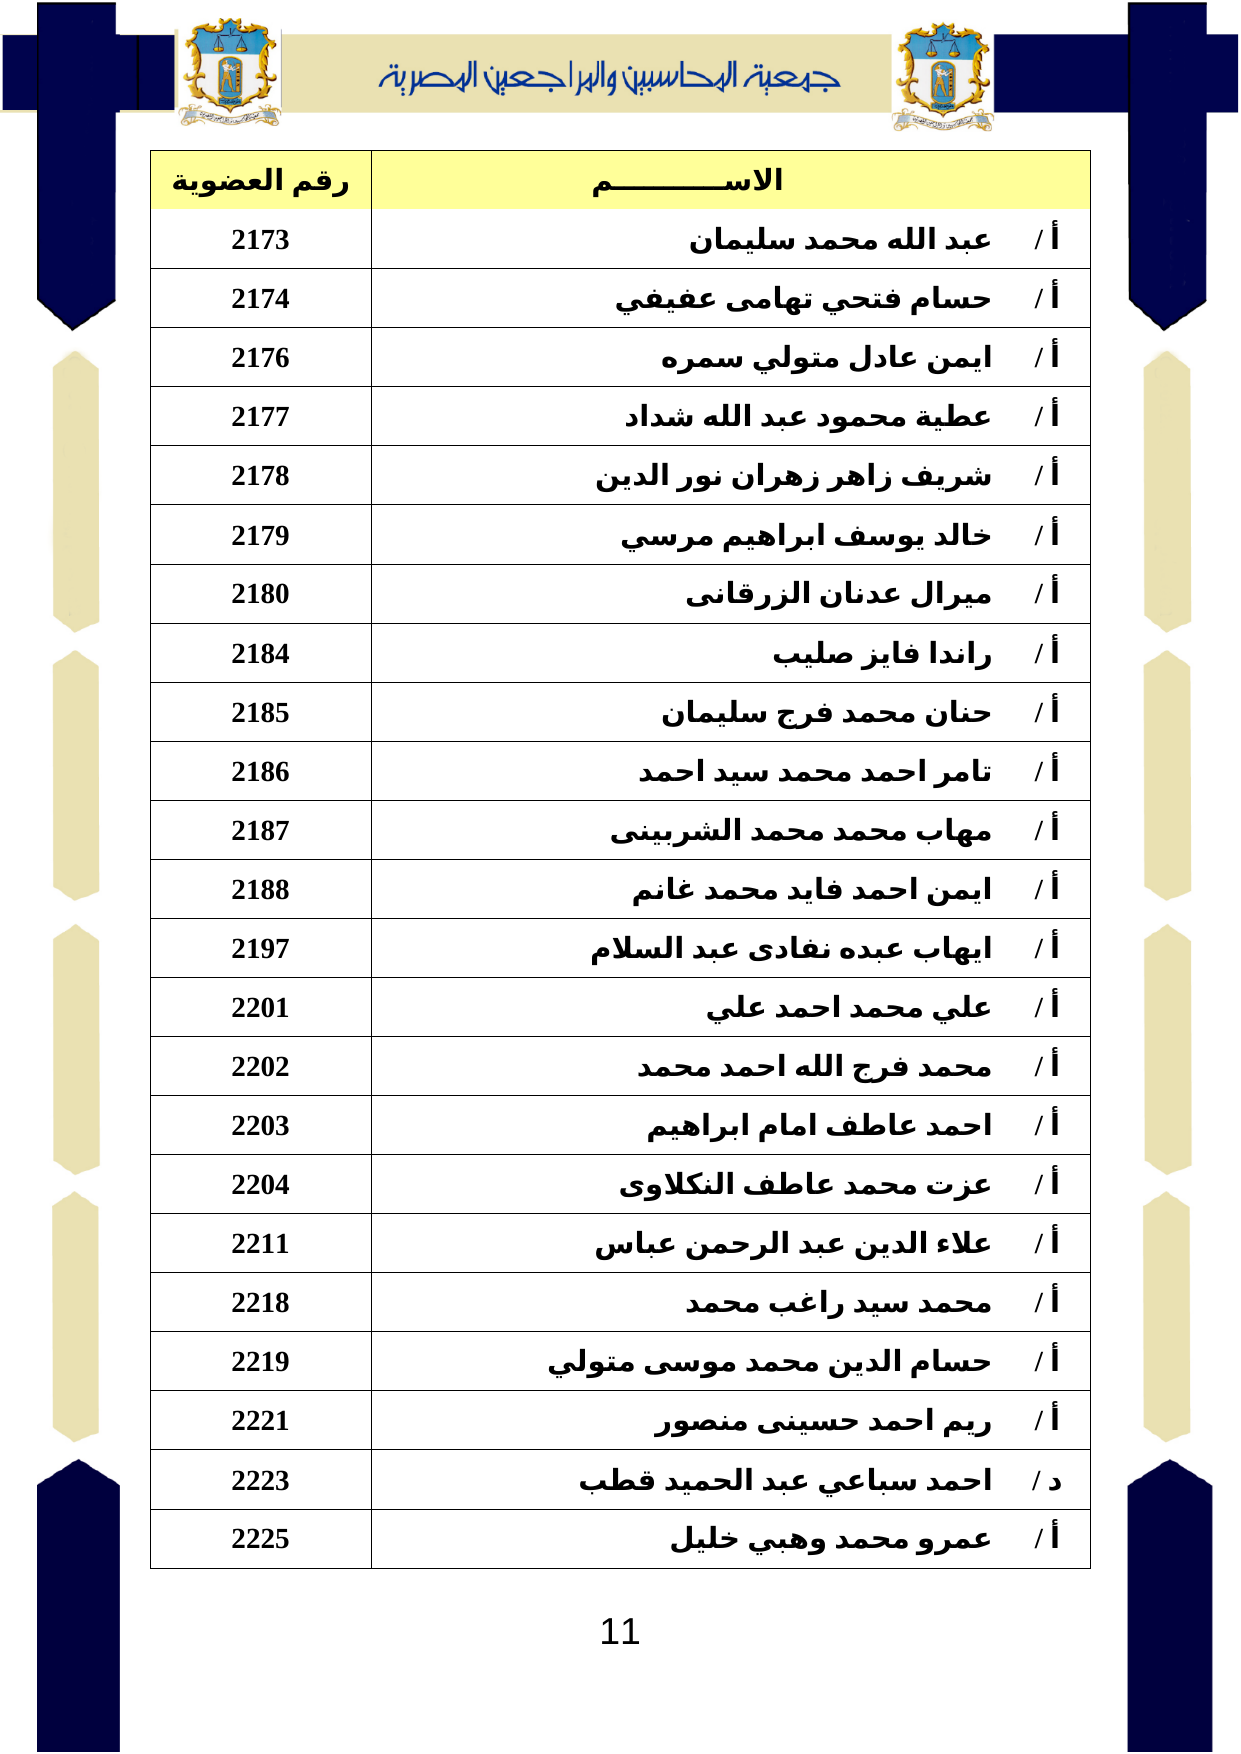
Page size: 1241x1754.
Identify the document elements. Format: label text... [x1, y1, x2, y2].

table_cell 2221 [151, 1391, 371, 1449]
table_cell 2219 [151, 1332, 371, 1390]
table_cell محمد سيد راغب محمد [372, 1273, 1004, 1331]
table_cell 2201 [151, 978, 371, 1036]
picture [0, 0, 1241, 1752]
table_cell عطية محمود عبد الله شداد [372, 387, 1004, 445]
table_cell 2174 [151, 269, 371, 327]
table_cell أ / [1004, 742, 1090, 800]
table_cell 2223 [151, 1450, 371, 1508]
table_header الاســـــــــــم [372, 151, 1004, 209]
table_cell تامر احمد محمد سيد احمد [372, 742, 1004, 800]
table_cell 2176 [151, 328, 371, 386]
table_cell 2202 [151, 1037, 371, 1095]
table_cell مهاب محمد محمد الشربينى [372, 801, 1004, 859]
table_cell أ / [1004, 505, 1090, 563]
table_cell عمرو محمد وهبي خليل [372, 1510, 1004, 1567]
table_cell د / [1004, 1450, 1090, 1508]
table_cell 2225 [151, 1510, 371, 1567]
table_cell خالد يوسف ابراهيم مرسي [372, 505, 1004, 563]
table_cell ايهاب عبده نفادى عبد السلام [372, 919, 1004, 977]
table_cell 2187 [151, 801, 371, 859]
table_cell شريف زاهر زهران نور الدين [372, 446, 1004, 504]
table_cell أ / [1004, 919, 1090, 977]
table_cell 2197 [151, 919, 371, 977]
table_cell أ / [1004, 978, 1090, 1036]
table_cell أ / [1004, 209, 1090, 268]
table_cell 2186 [151, 742, 371, 800]
table_cell أ / [1004, 801, 1090, 859]
table_cell حسام فتحي تهامى عفيفي [372, 269, 1004, 327]
table_cell علي محمد احمد علي [372, 978, 1004, 1036]
table_cell 2180 [151, 565, 371, 622]
table_cell أ / [1004, 387, 1090, 445]
table_cell ايمن عادل متولي سمره [372, 328, 1004, 386]
table_cell 2203 [151, 1096, 371, 1154]
table_cell راندا فايز صليب [372, 624, 1004, 682]
table_cell 2184 [151, 624, 371, 682]
table_cell أ / [1004, 1510, 1090, 1567]
table_cell حنان محمد فرج سليمان [372, 683, 1004, 741]
table_cell 2204 [151, 1155, 371, 1213]
table_cell ميرال عدنان الزرقانى [372, 565, 1004, 622]
table_cell 2188 [151, 860, 371, 918]
table_cell 2173 [151, 209, 371, 268]
table_cell أ / [1004, 1391, 1090, 1449]
table_cell أ / [1004, 1332, 1090, 1390]
table_cell أ / [1004, 1214, 1090, 1272]
table_cell أ / [1004, 1096, 1090, 1154]
table_cell أ / [1004, 1273, 1090, 1331]
table_cell محمد فرج الله احمد محمد [372, 1037, 1004, 1095]
table_cell أ / [1004, 1037, 1090, 1095]
table_cell أ / [1004, 565, 1090, 622]
table_cell 2177 [151, 387, 371, 445]
table_cell ايمن احمد فايد محمد غانم [372, 860, 1004, 918]
table_cell أ / [1004, 624, 1090, 682]
table_cell عزت محمد عاطف النكلاوى [372, 1155, 1004, 1213]
table_cell أ / [1004, 328, 1090, 386]
table_cell احمد عاطف امام ابراهيم [372, 1096, 1004, 1154]
table_cell 2185 [151, 683, 371, 741]
table_cell أ / [1004, 446, 1090, 504]
table_header رقم العضوية [151, 151, 371, 209]
table_cell 2179 [151, 505, 371, 563]
table_cell 2211 [151, 1214, 371, 1272]
table_cell 2178 [151, 446, 371, 504]
table_cell أ / [1004, 683, 1090, 741]
table_cell علاء الدين عبد الرحمن عباس [372, 1214, 1004, 1272]
table_cell حسام الدين محمد موسى متولي [372, 1332, 1004, 1390]
table_cell أ / [1004, 269, 1090, 327]
table_cell ريم احمد حسينى منصور [372, 1391, 1004, 1449]
table_cell أ / [1004, 860, 1090, 918]
table_cell عبد الله محمد سليمان [372, 209, 1004, 268]
table_cell 2218 [151, 1273, 371, 1331]
table_cell احمد سباعي عبد الحميد قطب [372, 1450, 1004, 1508]
table_header [1004, 151, 1090, 209]
table_cell أ / [1004, 1155, 1090, 1213]
